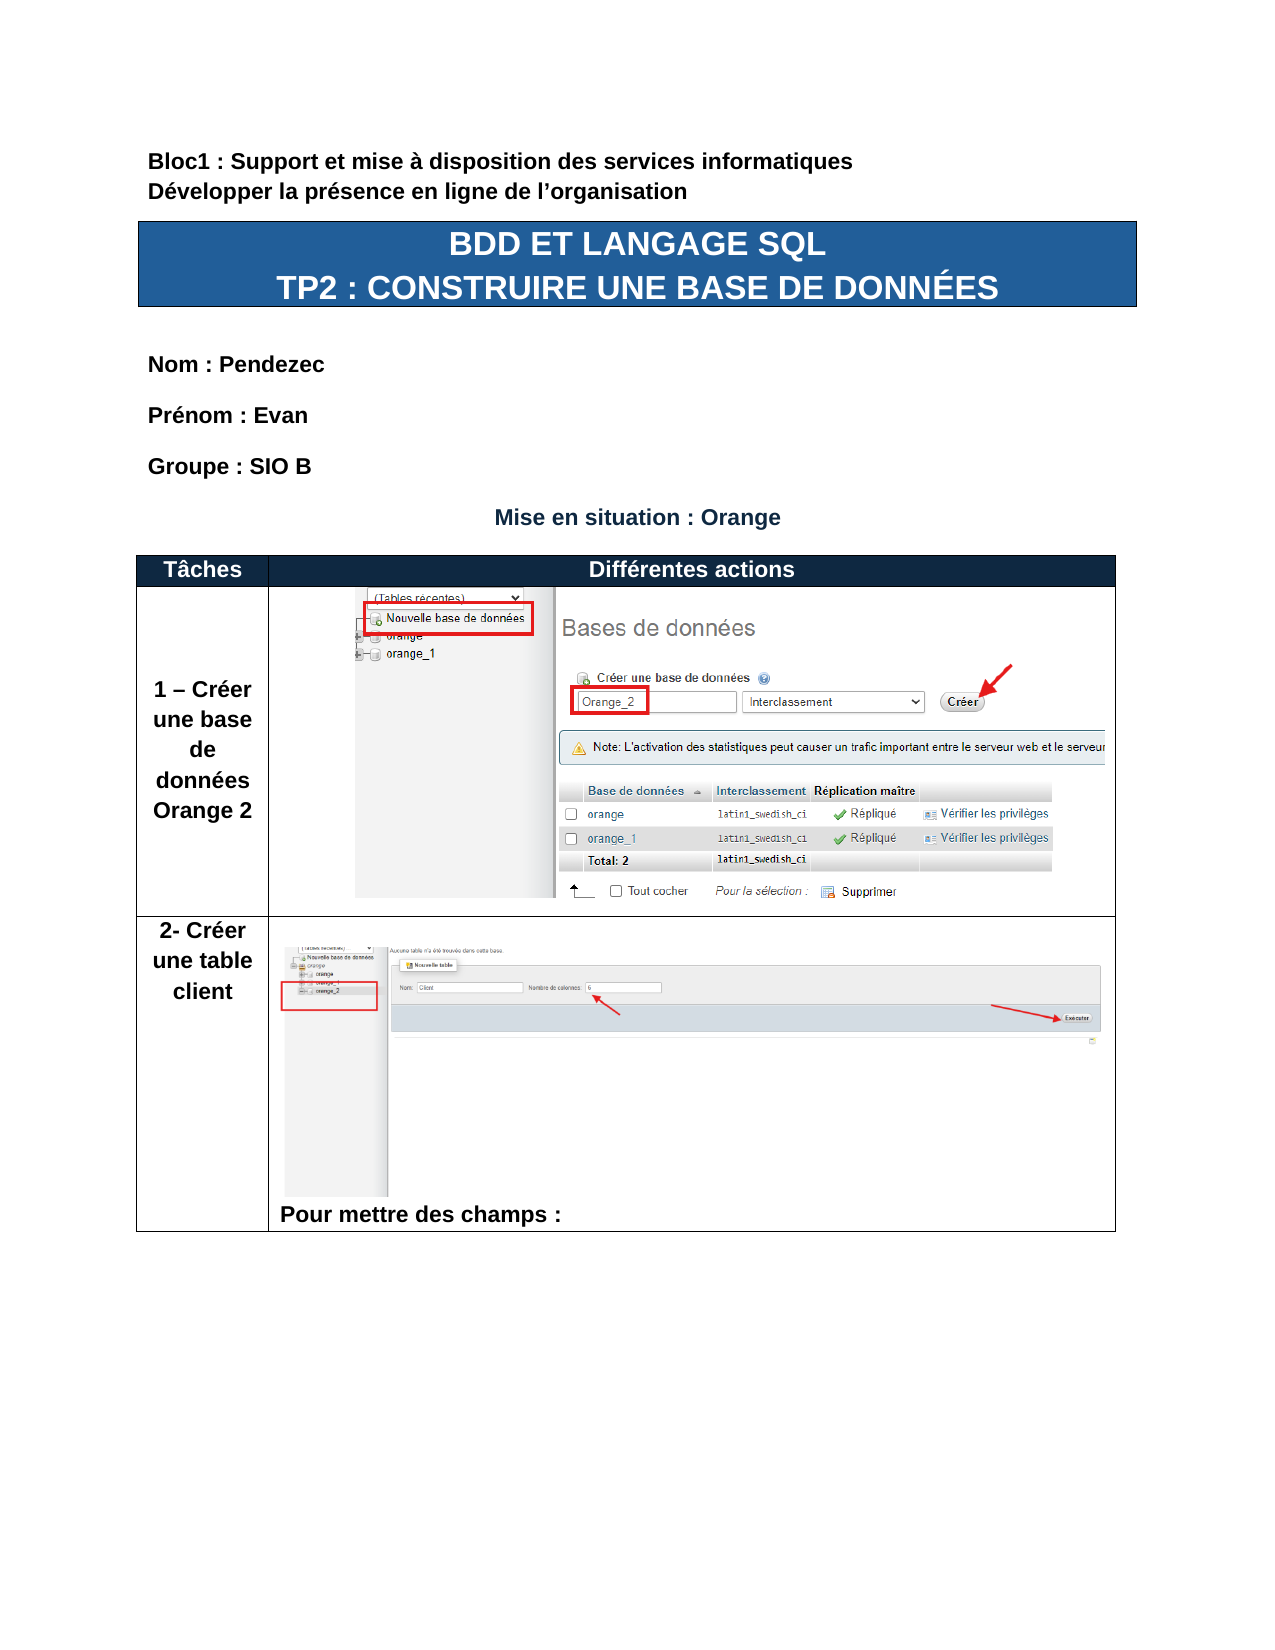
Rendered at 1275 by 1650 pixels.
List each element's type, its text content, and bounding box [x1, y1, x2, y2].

text Groupe : SIO B [148, 453, 1127, 479]
text Mise en situation : Orange [148, 504, 1127, 530]
text BDD ET LANGAGE SQL [139, 222, 1136, 262]
text Développer la présence en ligne de l’organisation [148, 178, 1127, 204]
table_cell [269, 587, 1115, 916]
table_header Différentes actions [269, 556, 1115, 586]
table_header Tâches [137, 556, 268, 586]
picture [355, 587, 1105, 898]
table_cell 1 – Créer une base de données Orange 2 [137, 587, 268, 916]
text Bloc1 : Support et mise à disposition des services informatiques [148, 148, 1127, 174]
text TP2 : CONSTRUIRE UNE BASE DE DONNÉES [139, 265, 1136, 306]
text Nom : Pendezec [148, 351, 1127, 377]
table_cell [269, 917, 1115, 1231]
text Prénom : Evan [148, 402, 1127, 428]
picture [280, 947, 1104, 1197]
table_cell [137, 917, 268, 1231]
